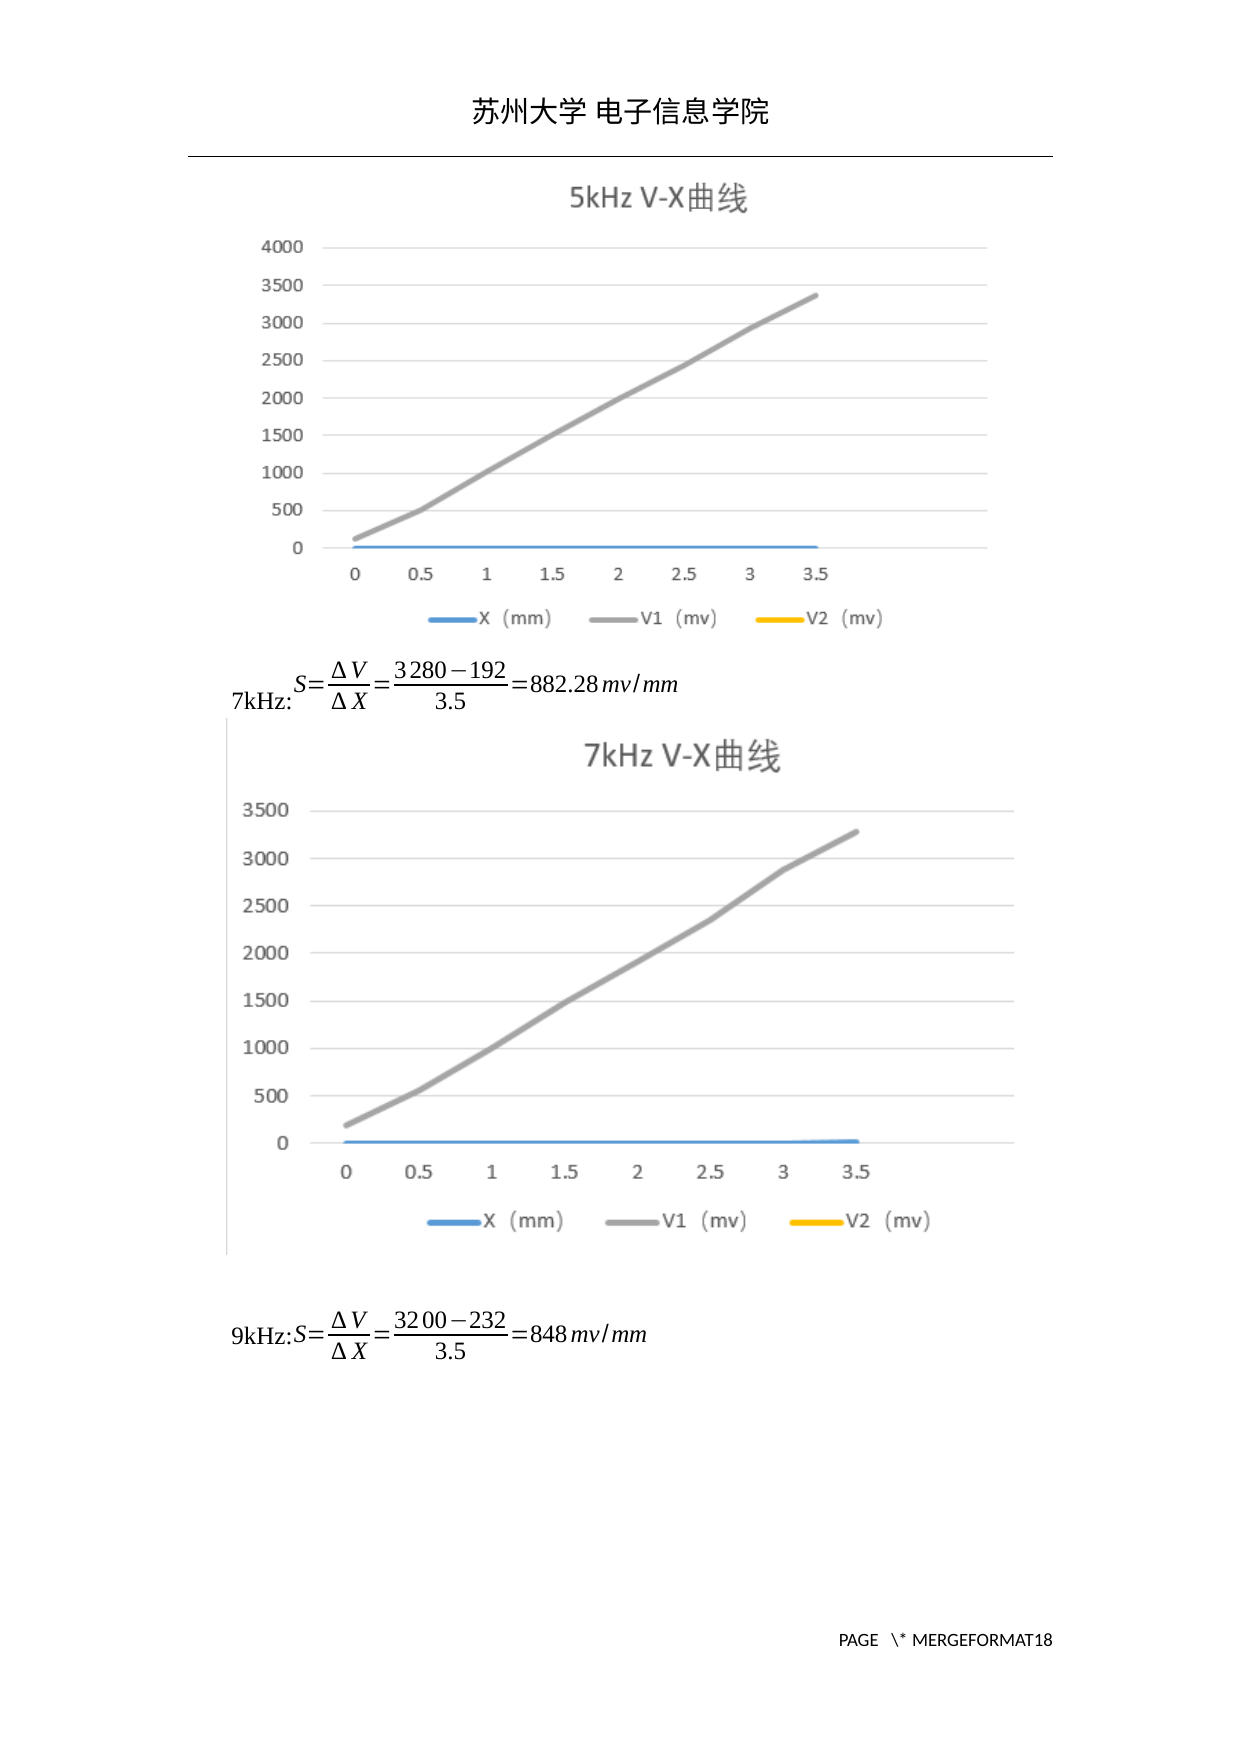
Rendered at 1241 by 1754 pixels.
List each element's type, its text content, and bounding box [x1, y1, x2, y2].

picture [226, 718, 1015, 1255]
text 9kHz: [187, 1303, 1053, 1368]
picture [252, 165, 988, 645]
text 7kHz: [187, 653, 1053, 718]
